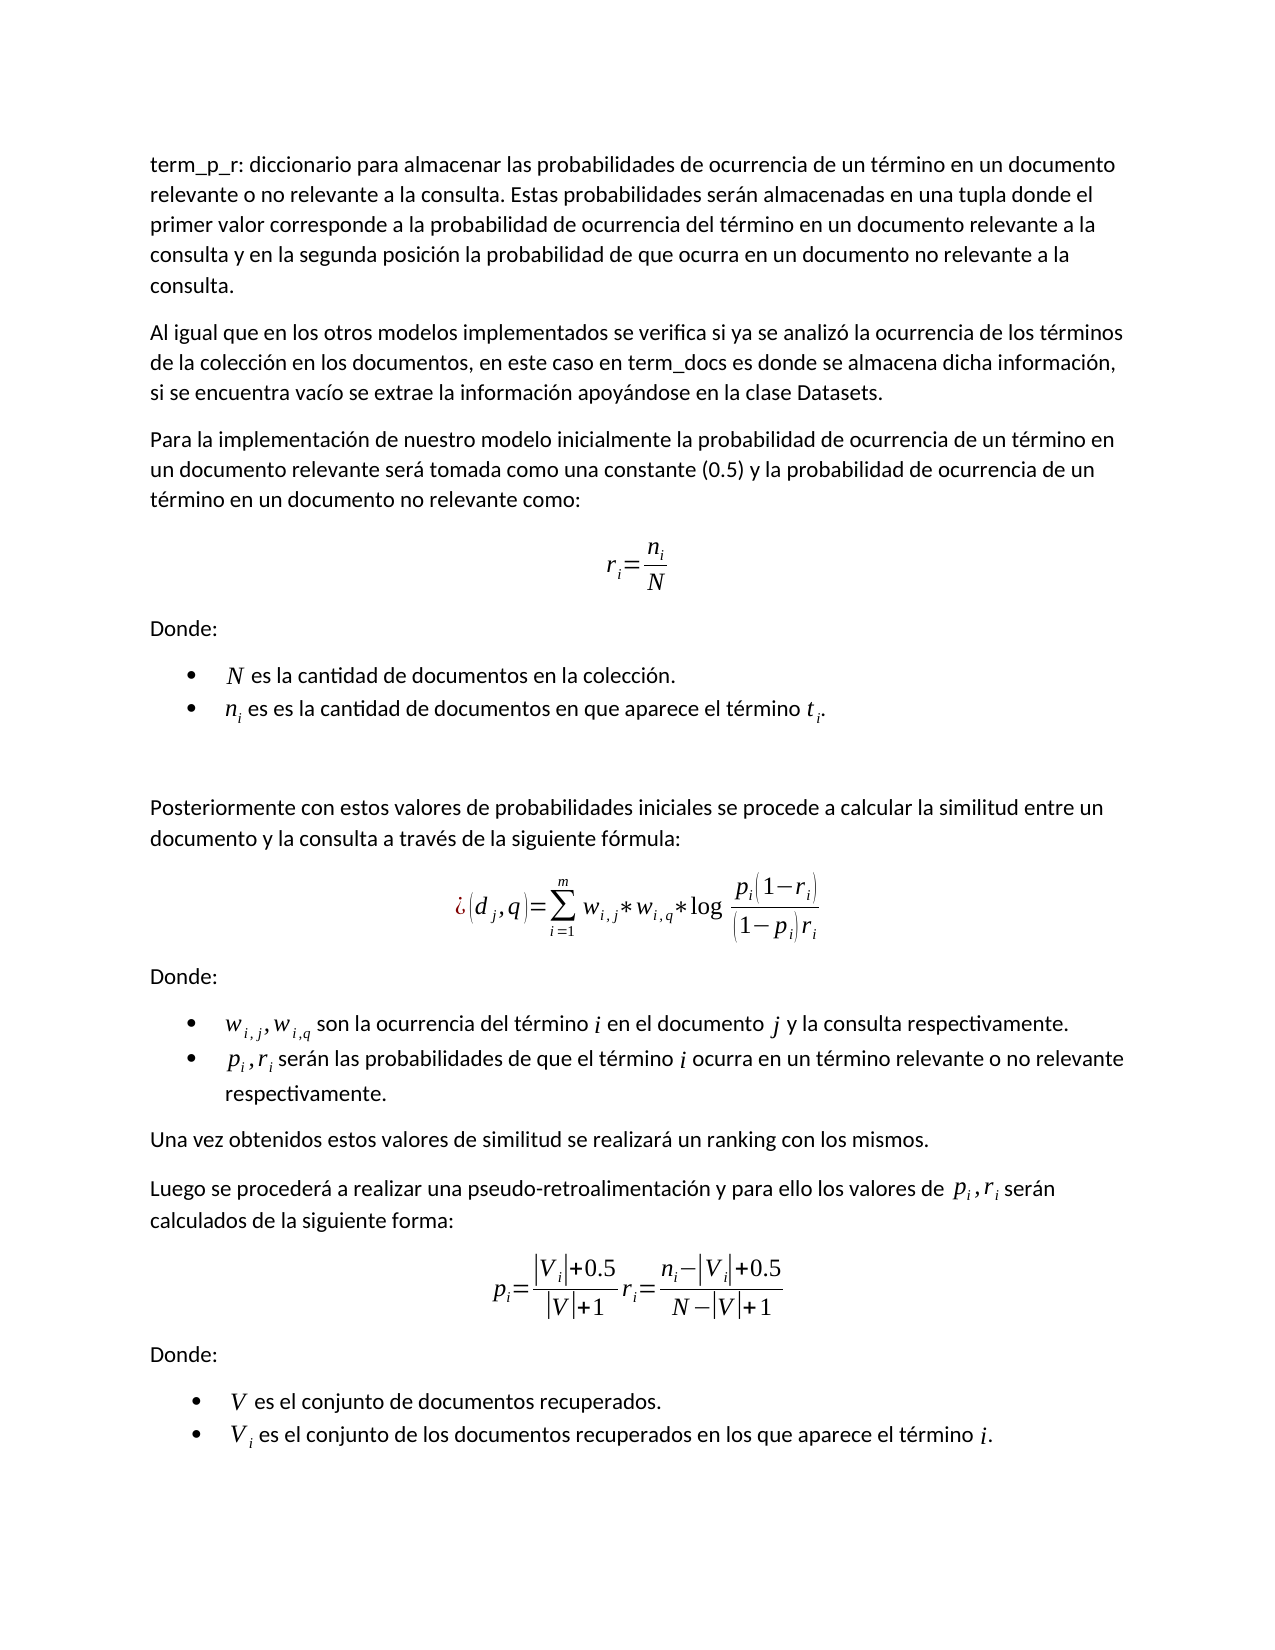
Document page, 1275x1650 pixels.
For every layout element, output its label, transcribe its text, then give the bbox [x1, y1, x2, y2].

text term_p_r: diccionario para almacenar las probabilidades de ocurrencia de un término en un documento relevante o no relevante a la consulta. Estas probabilidades serán almacenadas en una tupla donde el primer valor corresponde a la probabilidad de ocurrencia del término en un documento relevante a la consulta y en la segunda posición la probabilidad de que ocurra en un documento no relevante a la consulta. [150, 150, 1125, 299]
text Para la implementación de nuestro modelo inicialmente la probabilidad de ocurrencia de un término en un documento relevante será tomada como una constante (0.5) y la probabilidad de ocurrencia de un término en un documento no relevante como: [150, 425, 1125, 513]
text Una vez obtenidos estos valores de similitud se realizará un ranking con los mismos. [150, 1126, 1125, 1154]
list es es la cantidad de documentos en que aparece el término . [187, 693, 1125, 728]
text Luego se procederá a realizar una pseudo-retroalimentación y para ello los valores de serán calculados de la siguiente forma: [150, 1172, 1125, 1234]
text Posteriormente con estos valores de probabilidades iniciales se procede a calcular la similitud entre un documento y la consulta a través de la siguiente fórmula: [150, 793, 1125, 852]
list es el conjunto de los documentos recuperados en los que aparece el término . [192, 1420, 1125, 1453]
text Donde: [150, 962, 1125, 991]
list es el conjunto de documentos recuperados. [192, 1387, 1125, 1418]
text Donde: [150, 1341, 1125, 1368]
list son la ocurrencia del término en el documento y la consulta respectivamente. [187, 1009, 1125, 1042]
text Donde: [150, 614, 1125, 642]
list es la cantidad de documentos en la colección. [187, 661, 1125, 691]
text Al igual que en los otros modelos implementados se verifica si ya se analizó la ocurrencia de los términos de la colección en los documentos, en este caso en term_docs es donde se almacena dicha información, si se encuentra vacío se extrae la información apoyándose en la clase Datasets. [150, 318, 1125, 406]
list serán las probabilidades de que el término ocurra en un término relevante o no relevante respectivamente. [187, 1044, 1125, 1107]
